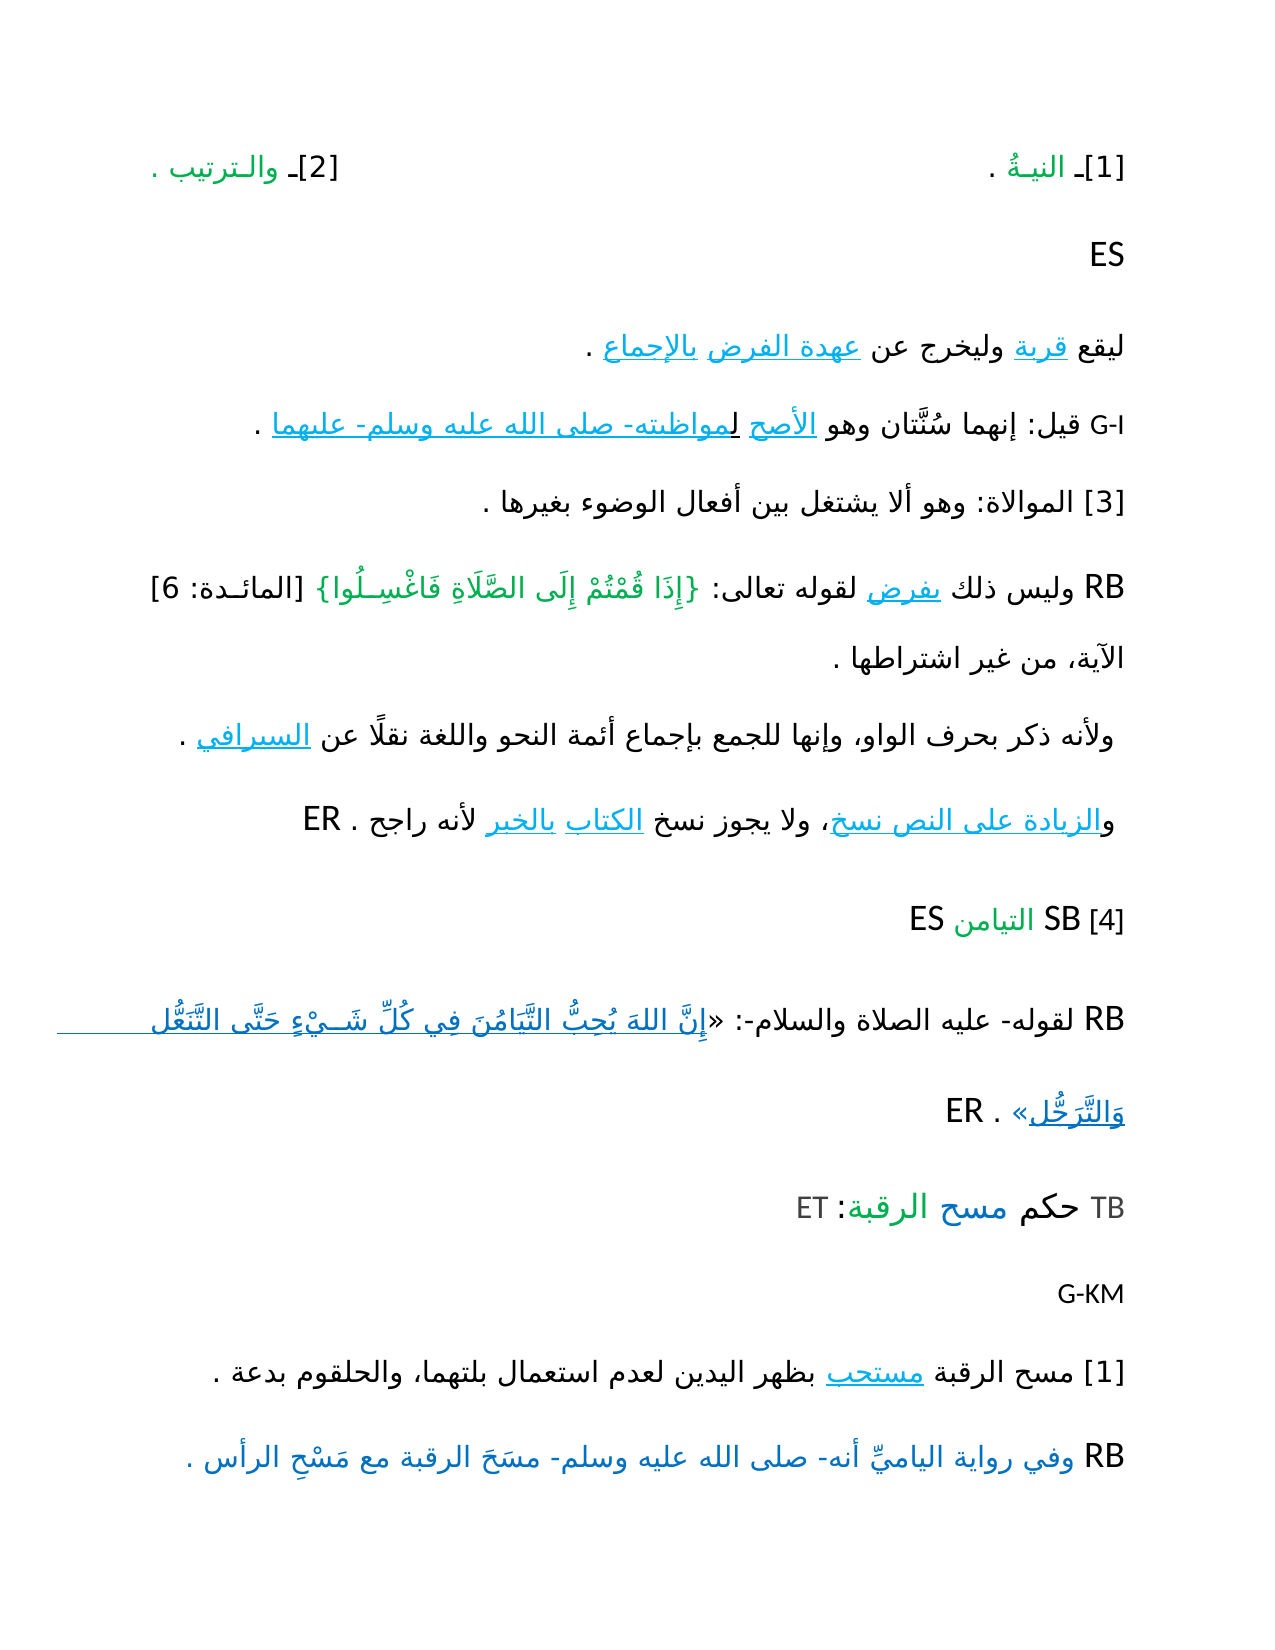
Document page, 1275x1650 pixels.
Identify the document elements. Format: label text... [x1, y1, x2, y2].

text ‏ولأنه ذكر بحرف الواو، وإنها للجمع بإجماع أئمة النحو واللغة نقلًا عن السيرافي . [150, 718, 1125, 752]
text RB وليس ذلك بفرض لقوله تعالى: {إِذَا قُمْتُمْ إِلَى الصَّلَاةِ فَاغْسِلُوا} [المائدة: 6] الآية، من غير اشتراطها . [150, 562, 1125, 676]
text TB حكم مسح الرقبة: ET [150, 1186, 1125, 1227]
text RB لقوله- عليه الصلاة والسلام-: «إِنَّ ‏اللهَ يُحِبُّ التَّيَامُنَ فِي كُلِّ شَيْءٍ حَتَّى التَّنَعُّل وَالتَّرَجُّل» . ER [150, 994, 1125, 1132]
text G-I قيل: إنهما سُنَّتان وهو الأصح لمواظبته- صلى ‏الله عليه وسلم- عليهما . [150, 406, 1125, 442]
text [1] النيةُ . [2] والترتيب . ES [150, 150, 1125, 276]
text [3] الموالاة: وهو ألا يشتغل ‏بين أفعال الوضوء بغيرها . [150, 486, 1125, 519]
text ليقع قربة وليخرج عن عهدة الفرض بالإجماع . [150, 330, 1125, 364]
text G-KM [150, 1276, 1125, 1311]
text SB [4] التيامن ES [150, 894, 1125, 940]
text والزيادة على النص نسخ، ولا يجوز نسخ الكتاب ‏بالخبر لأنه راجح . ER [150, 794, 1125, 840]
text [1] مسح الرقبة مستحب بظهر اليدين لعدم استعمال بلتهما، والحلقوم بدعة . [150, 1355, 1125, 1389]
text RB وفي رواية الياميِّ أنه- صلى الله عليه وسلم- مسَحَ الرقبة مع مَسْحِ الرأس . [150, 1431, 1125, 1477]
